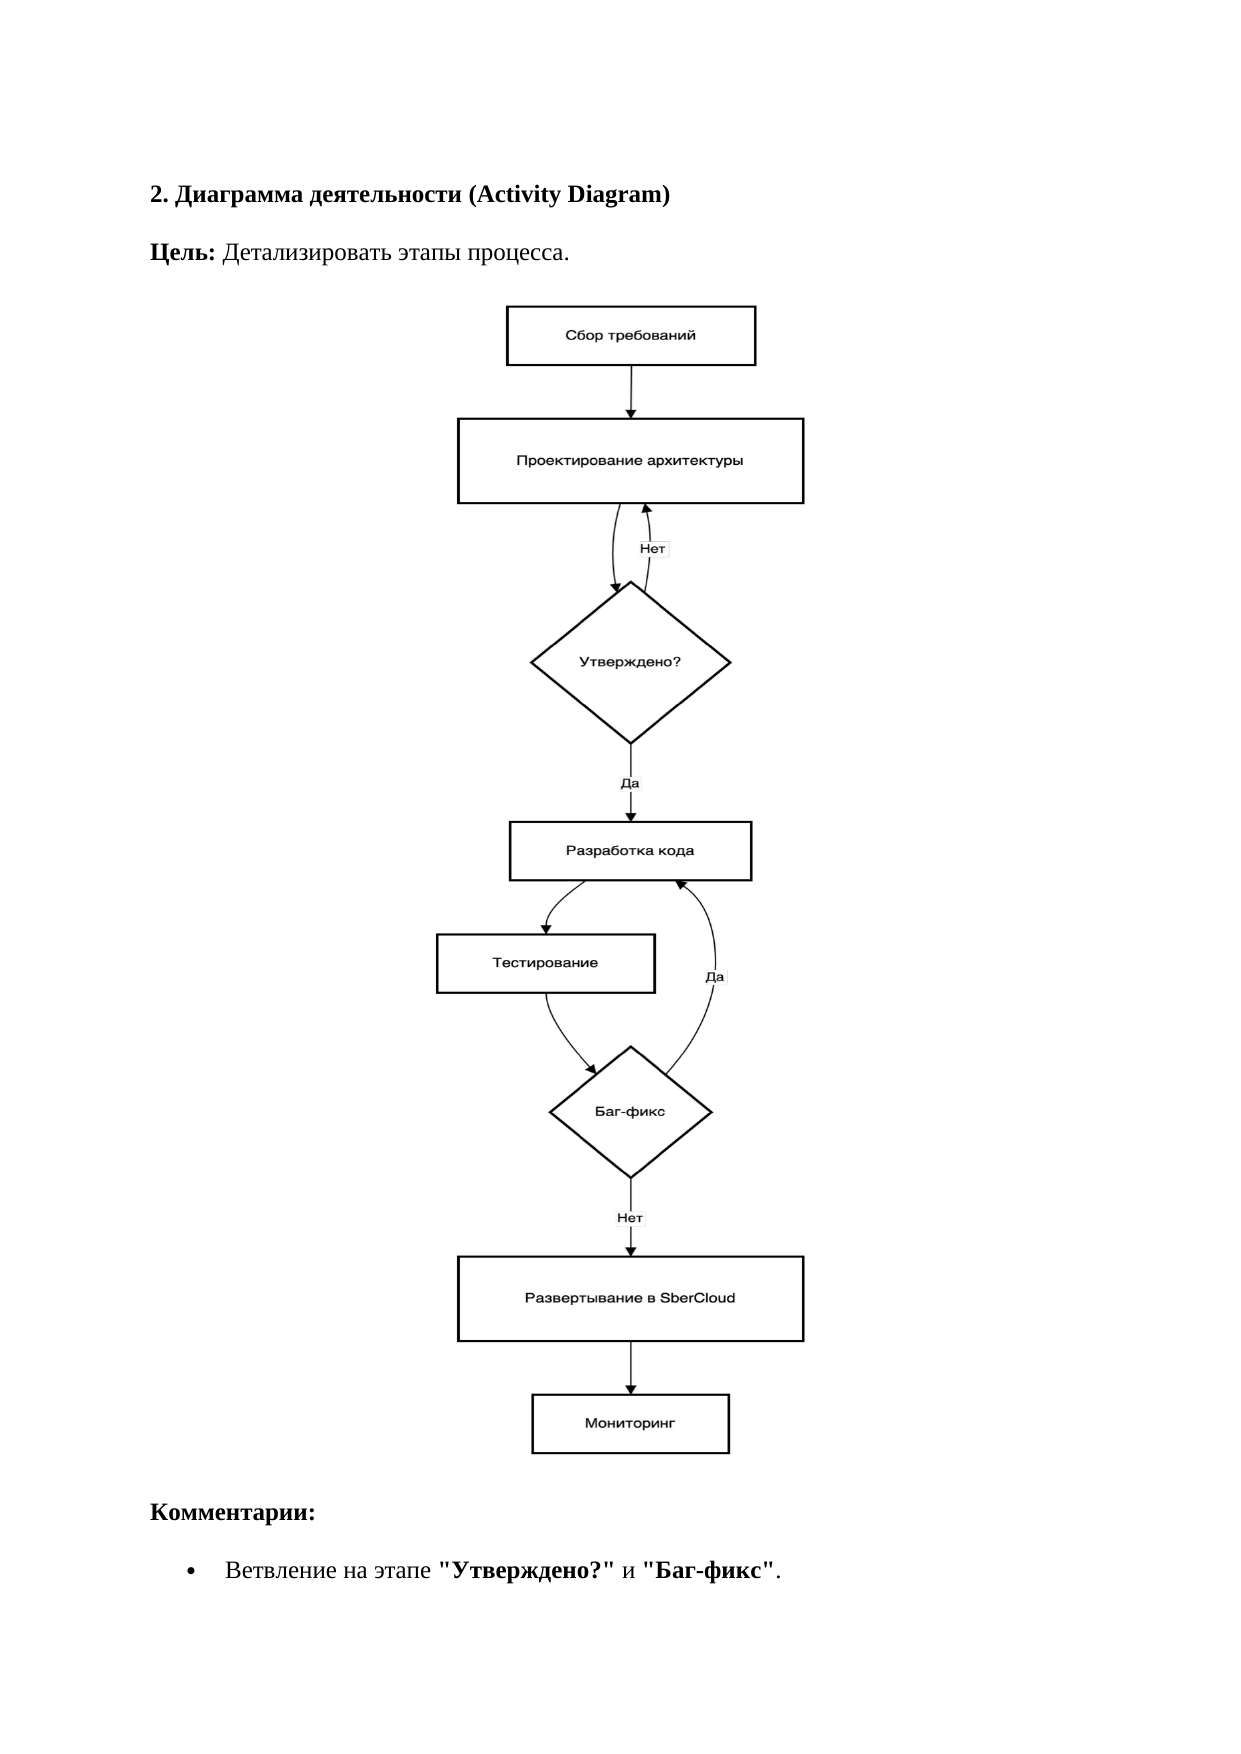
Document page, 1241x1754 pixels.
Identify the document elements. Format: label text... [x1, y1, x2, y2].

text 2. Диаграмма деятельности (Activity Diagram) [150, 179, 1090, 208]
picture [423, 295, 818, 1464]
text Комментарии: [150, 1497, 1090, 1526]
list Ветвление на этапе "Утверждено?" и "Баг-фикс". [187, 1555, 1090, 1584]
text Цель: Детализировать этапы процесса. [150, 237, 1090, 266]
